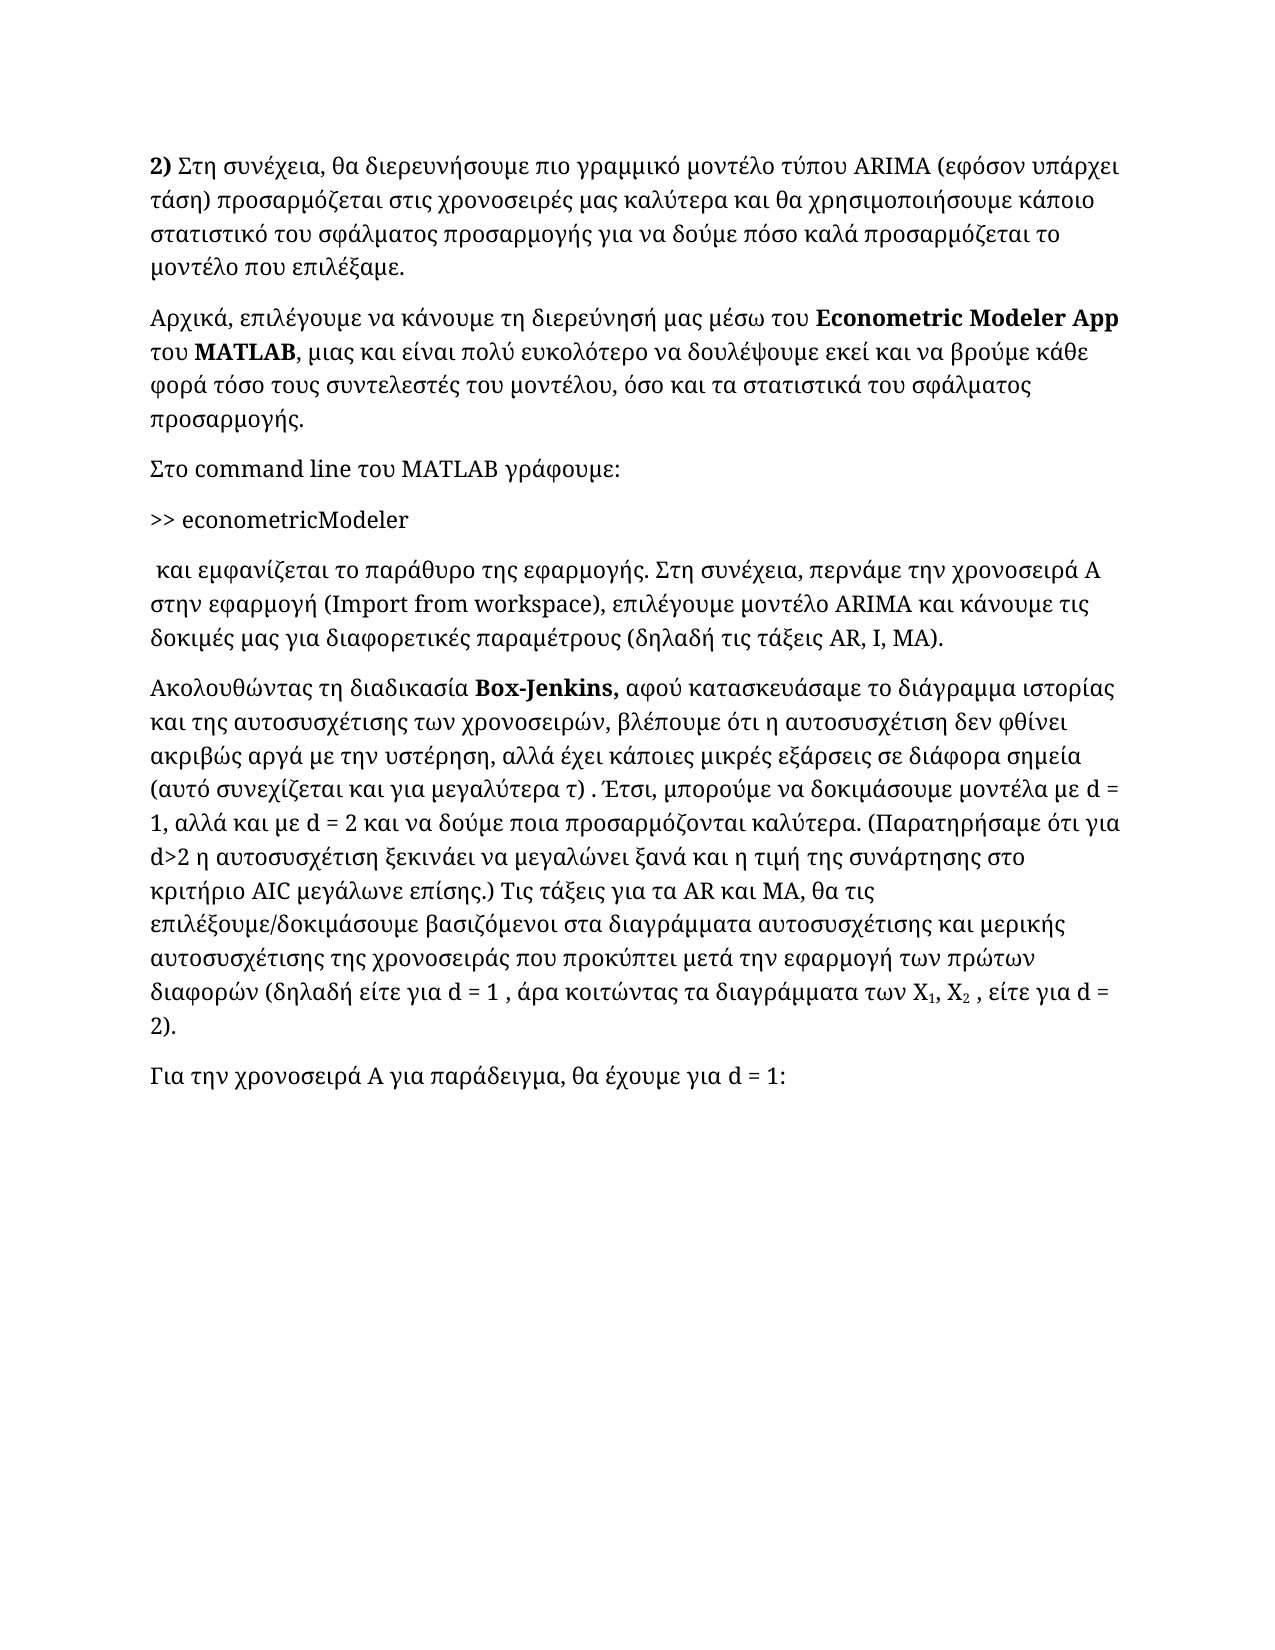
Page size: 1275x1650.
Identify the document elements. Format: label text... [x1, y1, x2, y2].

text και εμφανίζεται το παράθυρο της εφαρμογής. Στη συνέχεια, περνάμε την χρονοσειρά Α στην εφαρμογή (Import from workspace), επιλέγουμε μοντέλο ARIMA και κάνουμε τις δοκιμές μας για διαφορετικές παραμέτρους (δηλαδή τις τάξεις AR, I, MA). [150, 554, 1125, 653]
text Στο command line του MATLAB γράφουμε: [150, 453, 1125, 484]
text >> econometricModeler [150, 504, 1125, 535]
text 2) Στη συνέχεια, θα διερευνήσουμε πιο γραμμικό μοντέλο τύπου ARIMA (εφόσον υπάρχει τάση) προσαρμόζεται στις χρονοσειρές μας καλύτερα και θα χρησιμοποιήσουμε κάποιο στατιστικό του σφάλματος προσαρμογής για να δούμε πόσο καλά προσαρμόζεται το μοντέλο που επιλέξαμε. [150, 150, 1125, 282]
text Ακολουθώντας τη διαδικασία Box-Jenkins, αφού κατασκευάσαμε το διάγραμμα ιστορίας και της αυτοσυσχέτισης των χρονοσειρών, βλέπουμε ότι η αυτοσυσχέτιση δεν φθίνει ακριβώς αργά με την υστέρηση, αλλά έχει κάποιες μικρές εξάρσεις σε διάφορα σημεία (αυτό συνεχίζεται και για μεγαλύτερα τ) . Έτσι, μπορούμε να δοκιμάσουμε μοντέλα με d = 1, αλλά και με d = 2 και να δούμε ποια προσαρμόζονται καλύτερα. (Παρατηρήσαμε ότι για d>2 η αυτοσυσχέτιση ξεκινάει να μεγαλώνει ξανά και η τιμή της συνάρτησης στο κριτήριο AIC μεγάλωνε επίσης.) Τις τάξεις για τα AR και MA, θα τις επιλέξουμε/δοκιμάσουμε βασιζόμενοι στα διαγράμματα αυτοσυσχέτισης και μερικής αυτοσυσχέτισης της χρονοσειράς που προκύπτει μετά την εφαρμογή των πρώτων διαφορών (δηλαδή είτε για d = 1 , άρα κοιτώντας τα διαγράμματα των X1, X2 , είτε για d = 2). [150, 672, 1125, 1041]
text Αρχικά, επιλέγουμε να κάνουμε τη διερεύνησή μας μέσω του Econometric Modeler App του MATLAB, μιας και είναι πολύ ευκολότερο να δουλέψουμε εκεί και να βρούμε κάθε φορά τόσο τους συντελεστές του μοντέλου, όσο και τα στατιστικά του σφάλματος προσαρμογής. [150, 302, 1125, 434]
text Για την χρονοσειρά Α για παράδειγμα, θα έχουμε για d = 1: [150, 1060, 1125, 1091]
